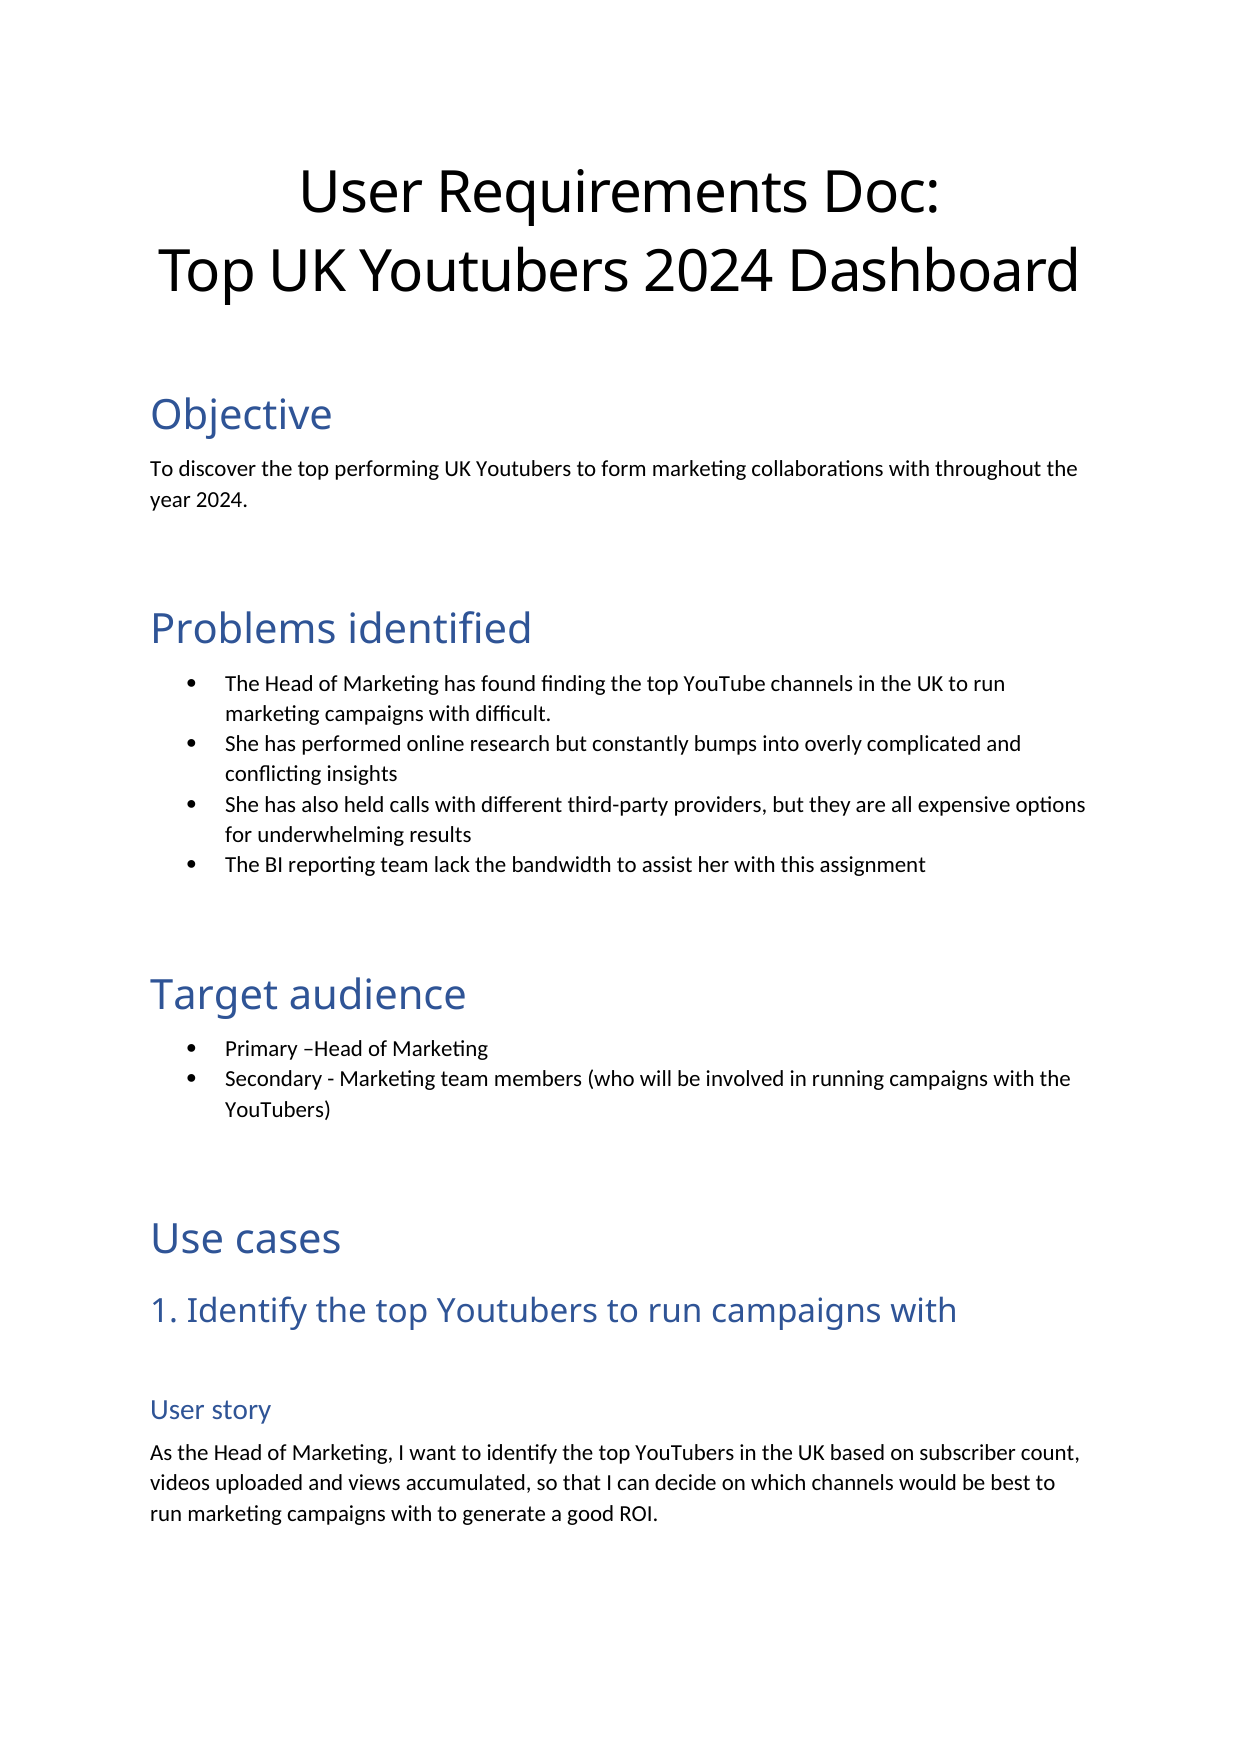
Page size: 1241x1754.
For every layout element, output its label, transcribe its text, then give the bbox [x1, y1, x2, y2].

subtitle 1. Identify the top Youtubers to run campaigns with [150, 1287, 1090, 1333]
list The BI reporting team lack the bandwidth to assist her with this assignment [187, 850, 1090, 878]
subtitle Use cases [150, 1209, 1090, 1266]
subtitle Target audience [150, 965, 1090, 1022]
text As the Head of Marketing, I want to identify the top YouTubers in the UK based on subscriber count, videos uploaded and views accumulated, so that I can decide on which channels would be best to run marketing campaigns with to generate a good ROI. [150, 1438, 1090, 1527]
list She has also held calls with different third-party providers, but they are all expensive options for underwhelming results [187, 790, 1090, 848]
list The Head of Marketing has found finding the top YouTube channels in the UK to run marketing campaigns with difficult. [187, 669, 1090, 727]
subtitle Objective [150, 385, 1090, 442]
list Primary –Head of Marketing [187, 1034, 1090, 1062]
text To discover the top performing UK Youtubers to form marketing collaborations with throughout the year 2024. [150, 454, 1090, 513]
list She has performed online research but constantly bumps into overly complicated and conflicting insights [187, 729, 1090, 788]
title User Requirements Doc: [150, 150, 1090, 229]
subtitle User story [150, 1391, 1090, 1427]
title Top UK Youtubers 2024 Dashboard [150, 229, 1090, 309]
list Secondary - Marketing team members (who will be involved in running campaigns with the YouTubers) [187, 1064, 1090, 1123]
subtitle Problems identified [150, 599, 1090, 656]
